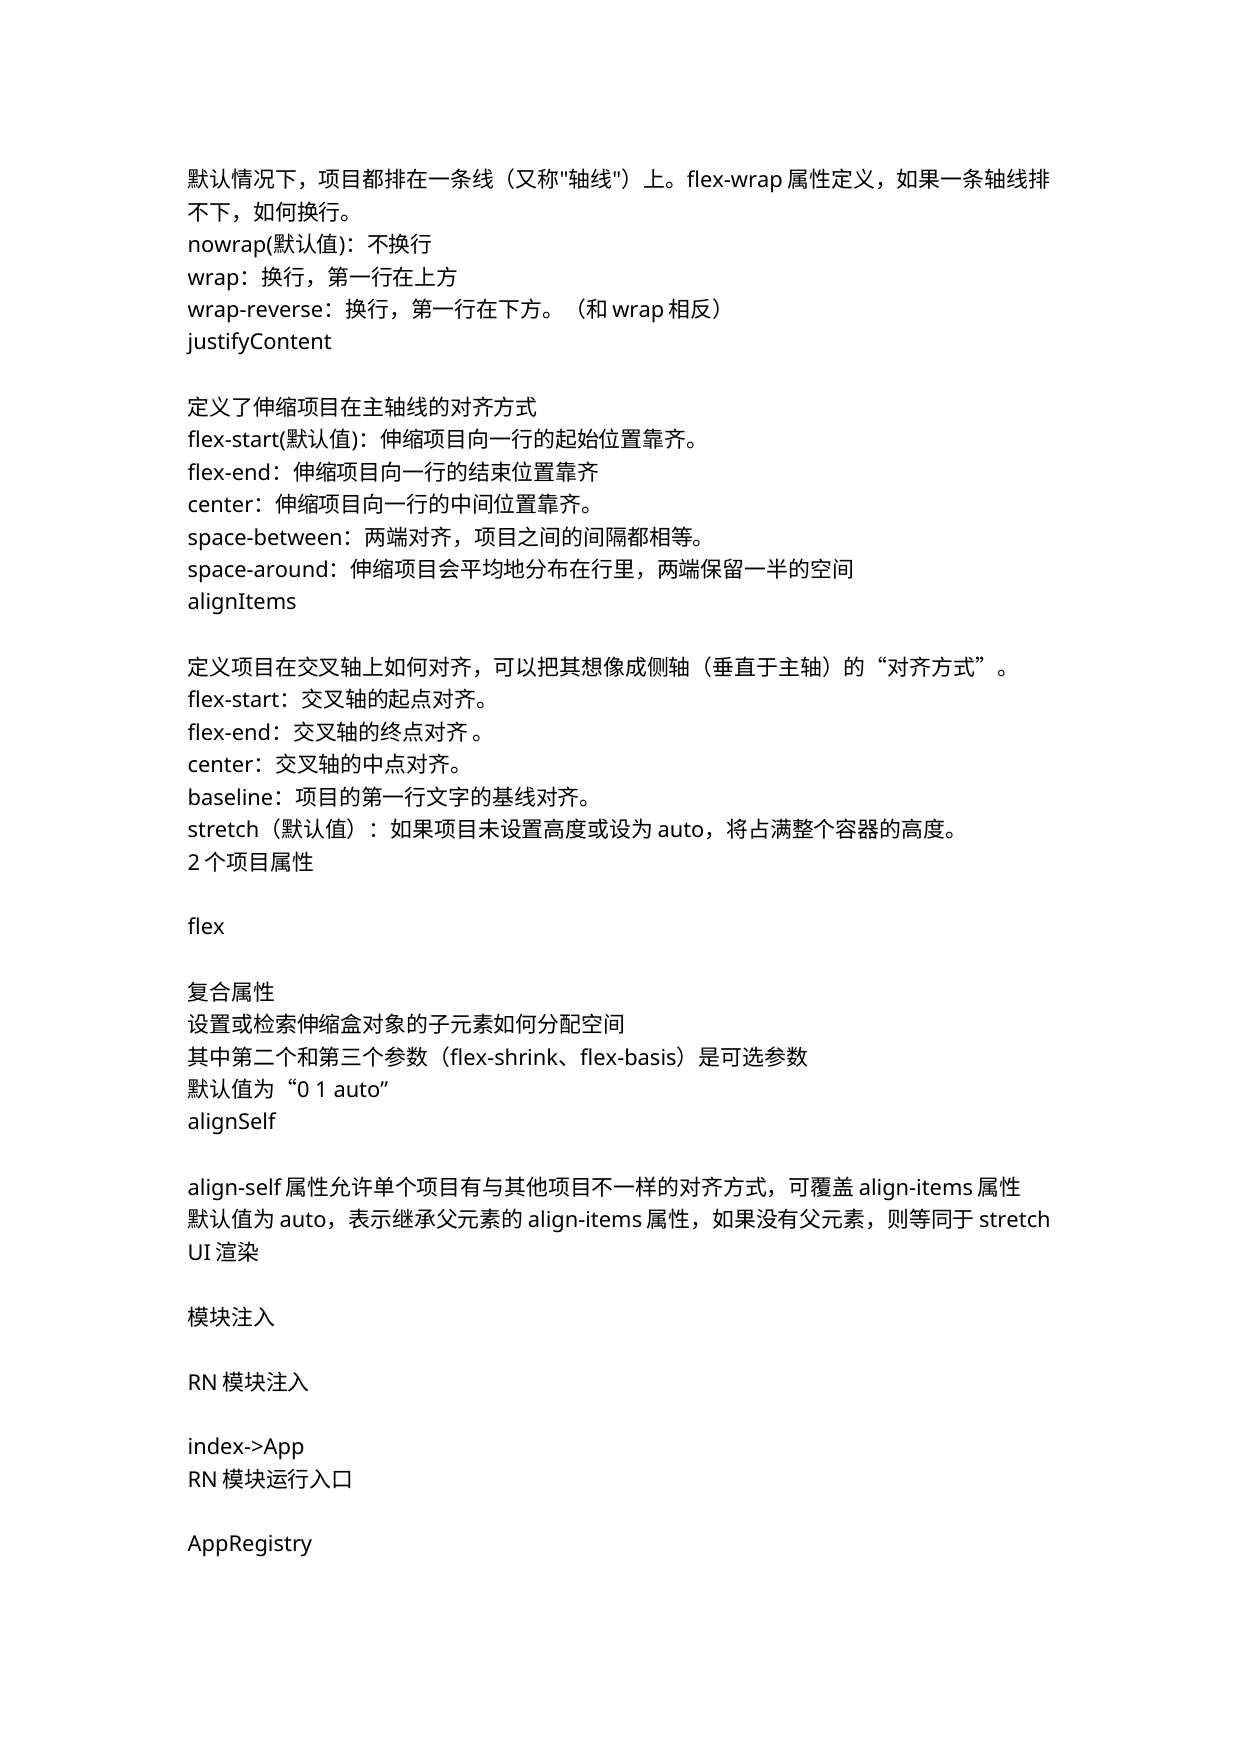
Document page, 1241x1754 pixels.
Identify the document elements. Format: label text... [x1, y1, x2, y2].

text 默认情况下，项目都排在一条线（又称"轴线"）上。flex-wrap属性定义，如果一条轴线排不下，如何换行。 [187, 162, 1053, 227]
text UI渲染 [187, 1234, 1053, 1267]
text nowrap(默认值)：不换行 [187, 227, 1053, 259]
text align-self属性允许单个项目有与其他项目不一样的对齐方式，可覆盖align-items属性 [187, 1169, 1053, 1202]
text flex-end：交叉轴的终点对齐 。 [187, 714, 1053, 747]
text flex-start：交叉轴的起点对齐。 [187, 682, 1053, 714]
text alignSelf [187, 1104, 1053, 1137]
text space-between：两端对齐，项目之间的间隔都相等。 [187, 519, 1053, 552]
text stretch（默认值）：如果项目未设置高度或设为auto，将占满整个容器的高度。 [187, 812, 1053, 844]
text 默认值为auto，表示继承父元素的align-items属性，如果没有父元素，则等同于stretch [187, 1202, 1053, 1234]
text 定义了伸缩项目在主轴线的对齐方式 [187, 389, 1053, 422]
text center：伸缩项目向一行的中间位置靠齐。 [187, 487, 1053, 519]
text 定义项目在交叉轴上如何对齐，可以把其想像成侧轴（垂直于主轴）的“对齐方式”。 [187, 649, 1053, 682]
text 2个项目属性 [187, 844, 1053, 877]
text 设置或检索伸缩盒对象的子元素如何分配空间 [187, 1007, 1053, 1039]
text flex-start(默认值)：伸缩项目向一行的起始位置靠齐。 [187, 422, 1053, 454]
text 默认值为“0 1 auto” [187, 1072, 1053, 1104]
text RN模块运行入口 [187, 1462, 1053, 1494]
text 复合属性 [187, 974, 1053, 1007]
text center：交叉轴的中点对齐。 [187, 747, 1053, 779]
text flex-end：伸缩项目向一行的结束位置靠齐 [187, 454, 1053, 487]
text index->App [187, 1429, 1053, 1462]
text wrap-reverse：换行，第一行在下方。（和wrap相反） [187, 292, 1053, 324]
text 模块注入 [187, 1299, 1053, 1332]
text 其中第二个和第三个参数（flex-shrink、flex-basis）是可选参数 [187, 1039, 1053, 1072]
text wrap：换行，第一行在上方 [187, 259, 1053, 292]
text baseline：项目的第一行文字的基线对齐。 [187, 779, 1053, 812]
text justifyContent [187, 324, 1053, 357]
text flex [187, 909, 1053, 942]
text RN模块注入 [187, 1364, 1053, 1397]
text alignItems [187, 584, 1053, 617]
text AppRegistry [187, 1527, 1053, 1559]
text space-around：伸缩项目会平均地分布在行里，两端保留一半的空间 [187, 552, 1053, 584]
